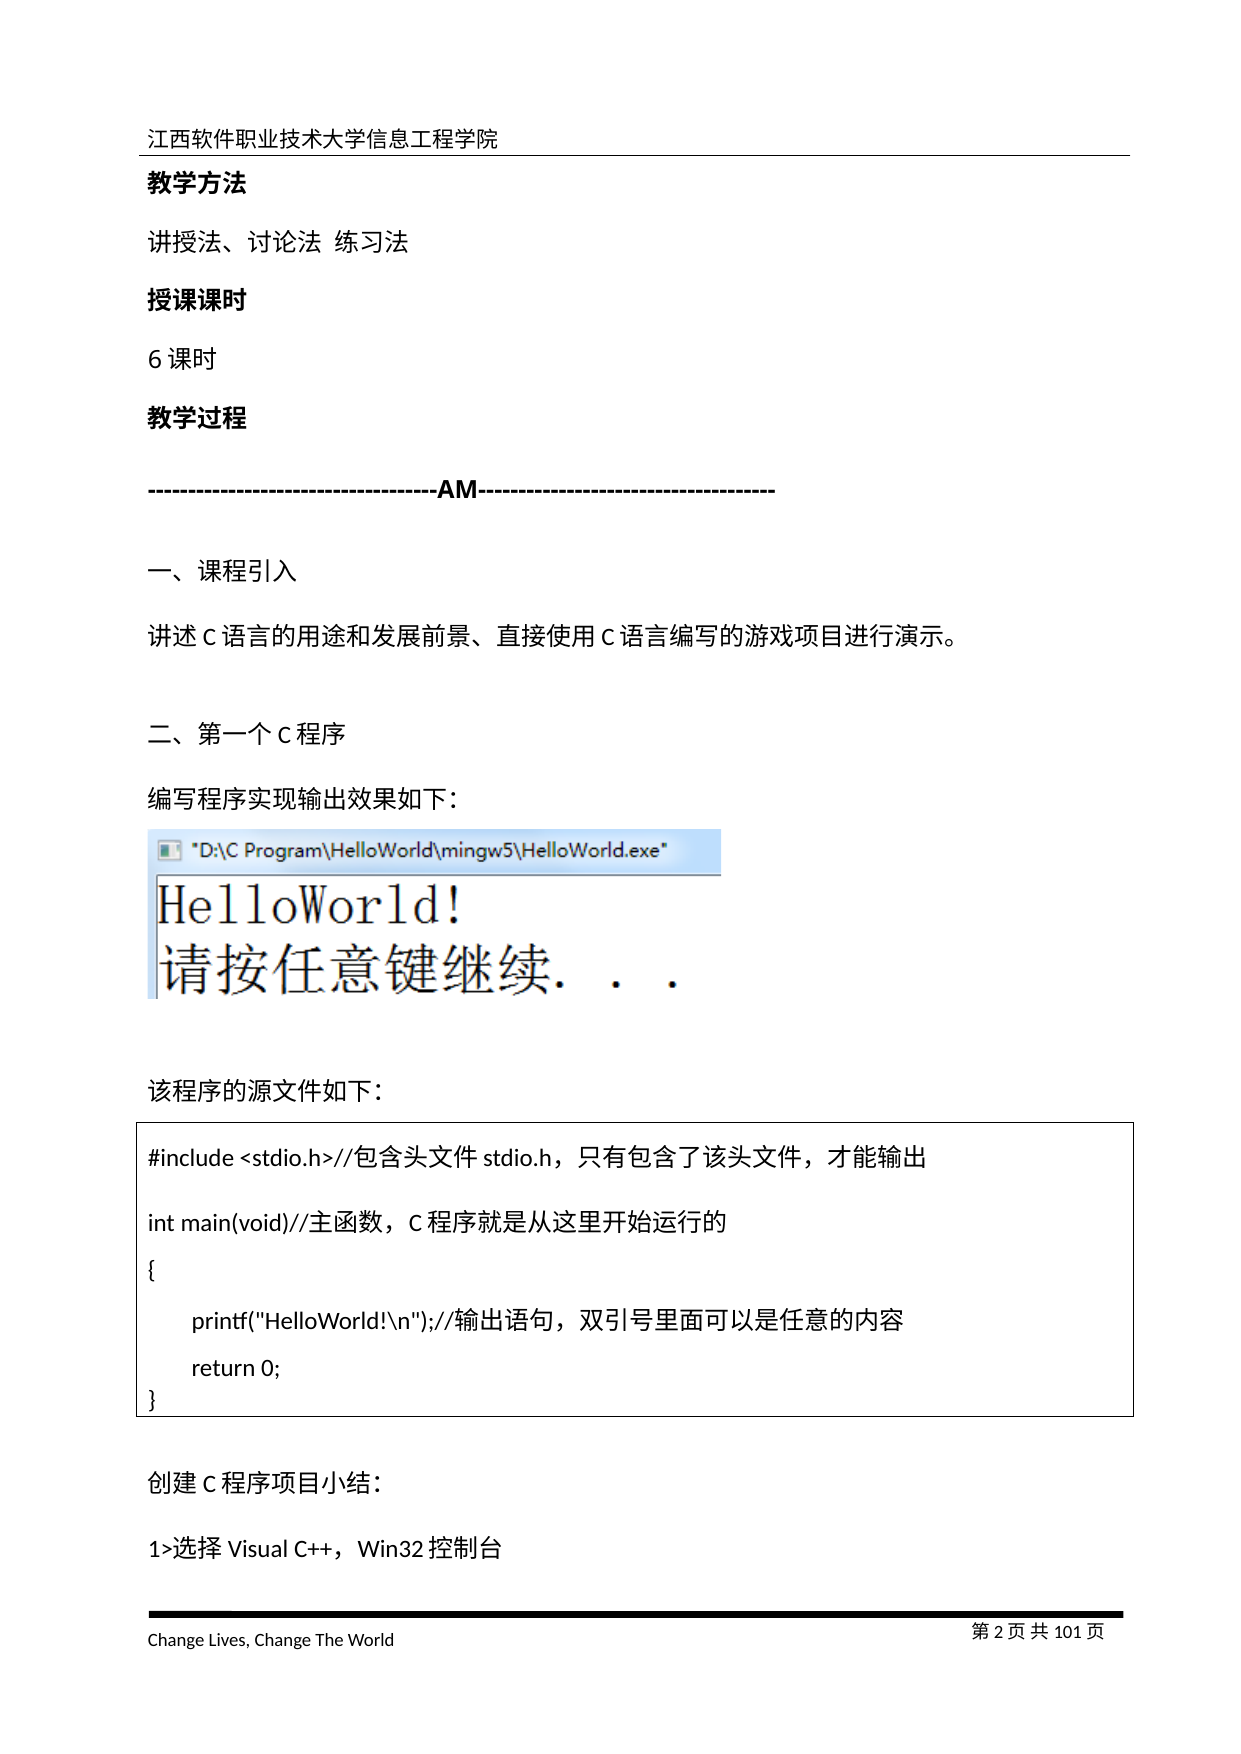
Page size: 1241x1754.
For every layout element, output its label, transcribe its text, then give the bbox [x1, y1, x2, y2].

table_header #include <stdio.h>//包含头文件stdio.h，只有包含了该头文件，才能输出 int main(void)//主函数，C程序就是从这里开始运行的 { printf("HelloWorld!\n");//输出语句，双引号里面可以是任意的内容 return 0; } [137, 1123, 1133, 1416]
text 该程序的源文件如下： [148, 1057, 1122, 1122]
picture [147, 829, 722, 999]
text 6课时 [148, 339, 1122, 376]
text 创建C程序项目小结： 1>选择Visual C++，Win32控制台 [148, 1449, 1122, 1579]
text 教学过程 [148, 398, 1122, 434]
text 讲授法、讨论法 练习法 [148, 222, 1122, 258]
text 一、课程引入 [148, 537, 1122, 602]
text 二、第一个C程序 [148, 700, 1122, 765]
text 授课课时 [148, 281, 1122, 317]
text 教学方法 [148, 163, 1122, 200]
text ------------------------------------AM------------------------------------- [148, 457, 1122, 522]
text 编写程序实现输出效果如下： [148, 765, 1122, 830]
text 讲述C语言的用途和发展前景、直接使用C语言编写的游戏项目进行演示。 [148, 602, 1122, 667]
